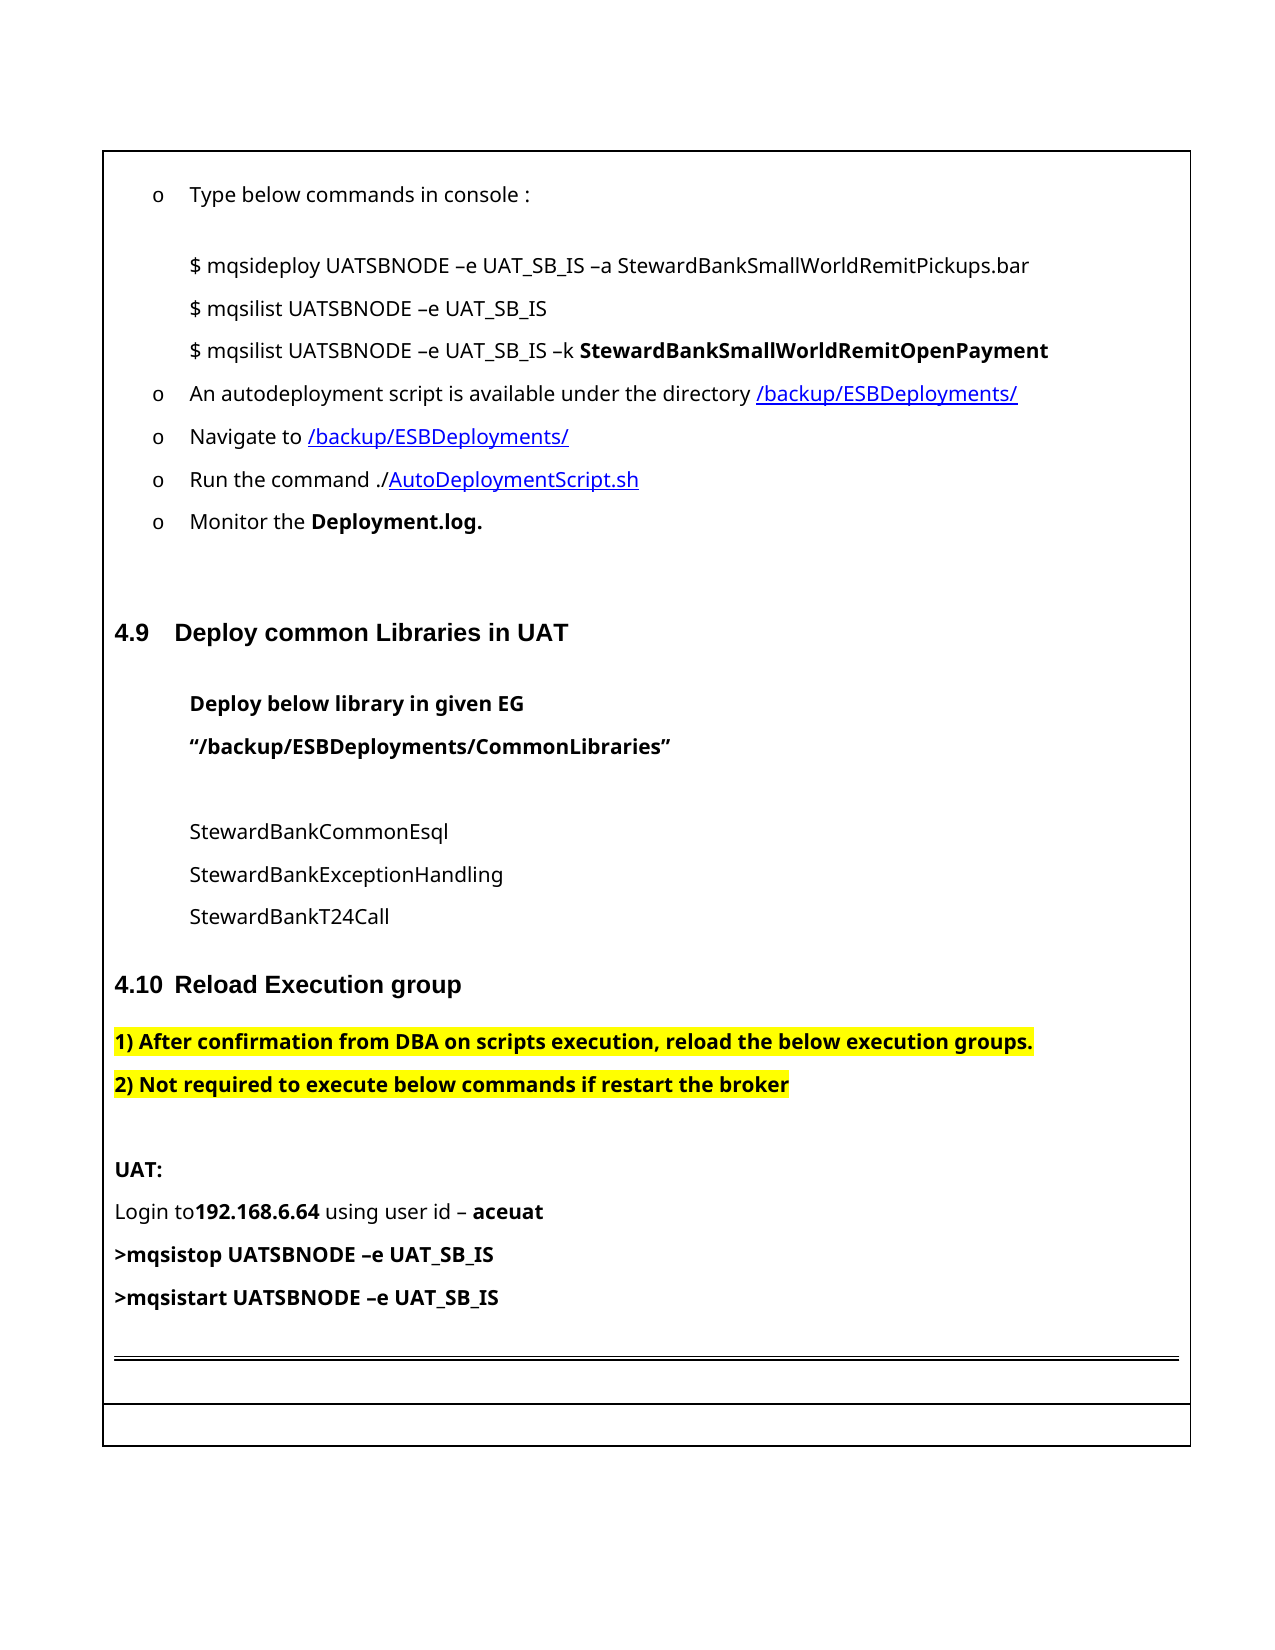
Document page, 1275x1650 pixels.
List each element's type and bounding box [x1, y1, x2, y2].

table_cell [104, 152, 1190, 1403]
table_cell [104, 1405, 1190, 1445]
